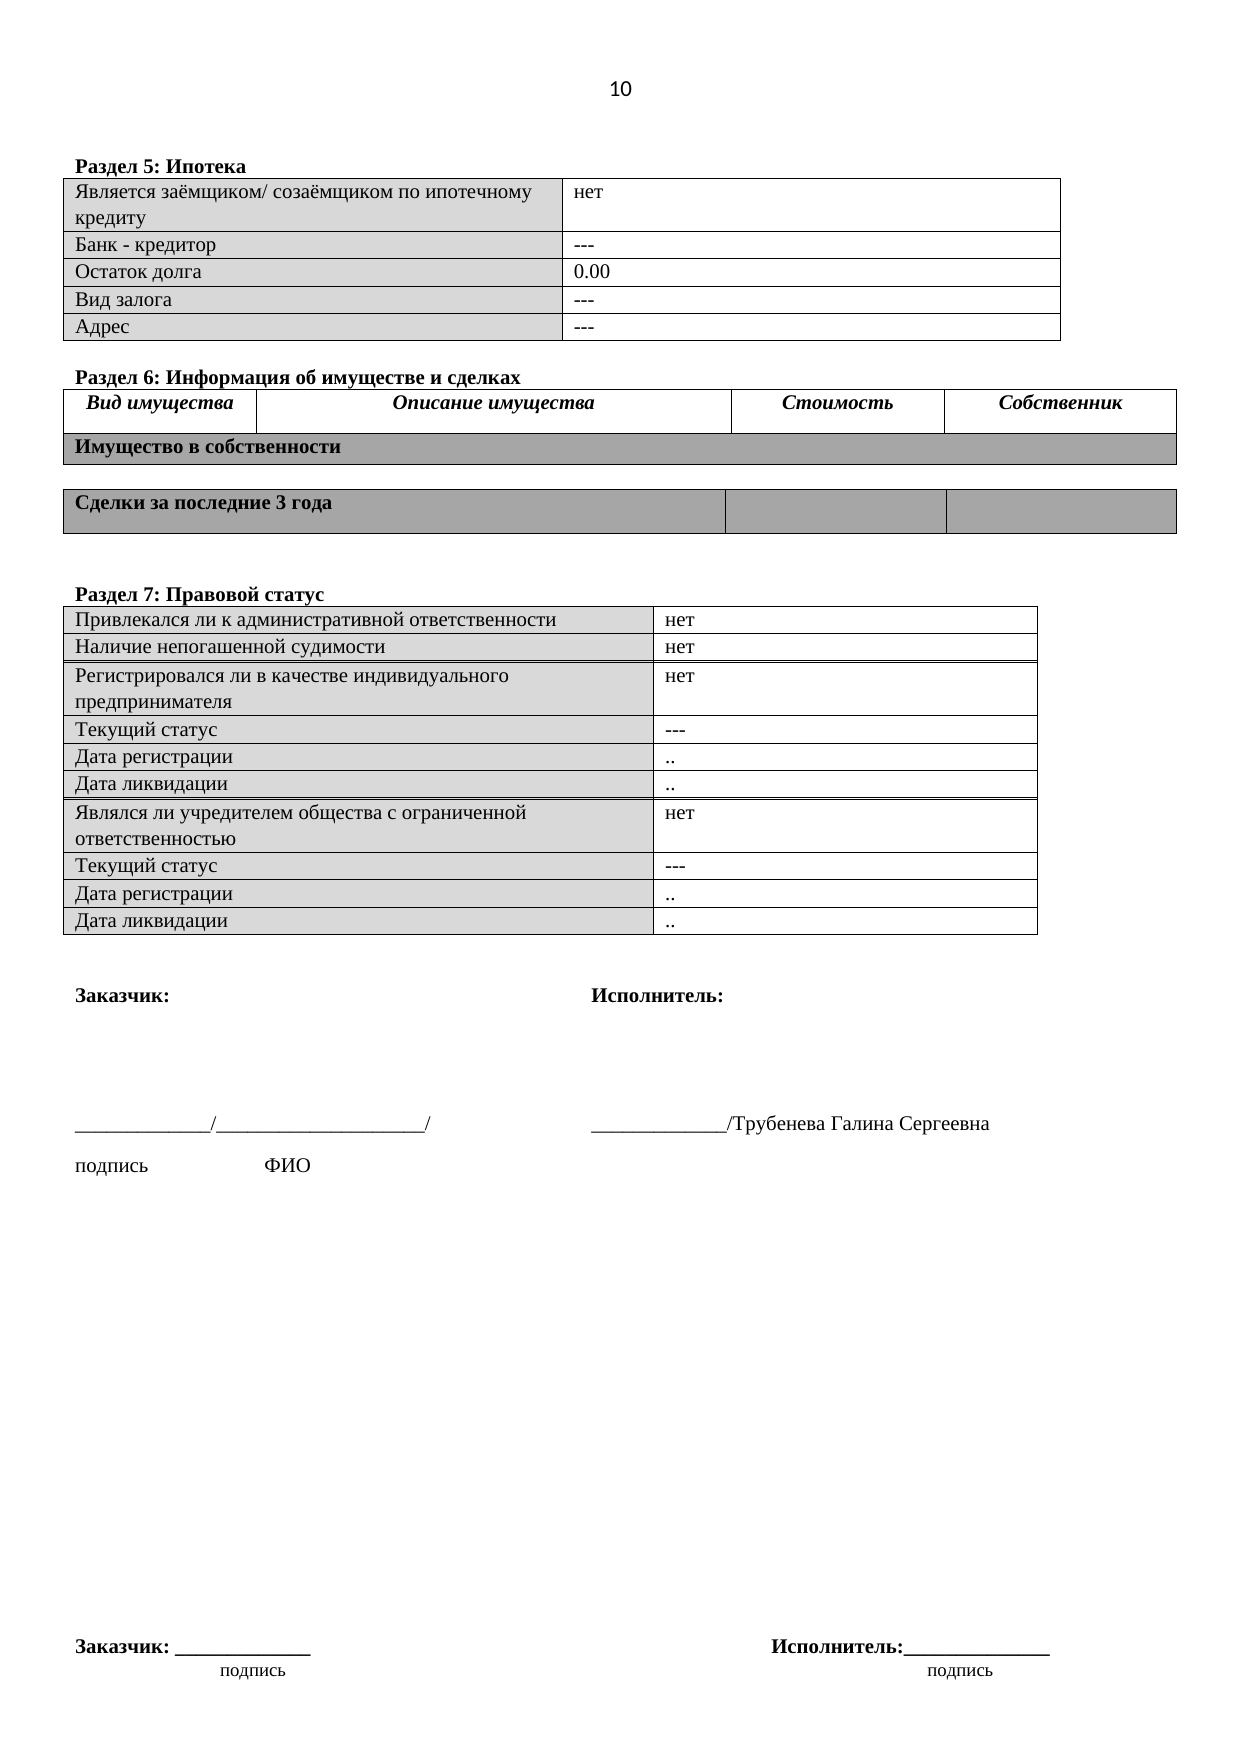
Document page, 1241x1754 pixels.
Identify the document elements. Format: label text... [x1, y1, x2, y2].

table_cell Вид залога [64, 287, 562, 313]
table_cell --- [563, 232, 1060, 258]
table_cell Являлся ли учредителем общества с ограниченной ответственностью [64, 800, 653, 852]
table_header нет [563, 179, 1060, 231]
table_cell Дата ликвидации [64, 908, 653, 934]
table_cell Наличие непогашенной судимости [64, 634, 653, 660]
text Заказчик: Исполнитель: [75, 983, 1165, 1007]
table_cell Остаток долга [64, 259, 562, 286]
table_cell Текущий статус [64, 716, 653, 743]
text Раздел 7: Правовой статус [75, 582, 1165, 606]
table_cell .. [654, 771, 1037, 797]
table_cell нет [654, 800, 1037, 852]
text _____________/____________________/ _____________/Трубенева Галина Сергеевна [75, 1111, 1165, 1135]
table_cell --- [654, 716, 1037, 743]
table_cell Дата регистрации [64, 744, 653, 770]
table_cell --- [563, 287, 1060, 313]
table_cell Дата регистрации [64, 880, 653, 907]
table_cell --- [654, 853, 1037, 879]
table_cell Адрес [64, 314, 562, 340]
table_cell нет [654, 663, 1037, 715]
table_cell нет [654, 634, 1037, 660]
table_header Собственник [945, 390, 1176, 433]
table_cell .. [654, 908, 1037, 934]
table_header Сделки за последние 3 года [64, 490, 725, 533]
table_header Описание имущества [257, 390, 731, 433]
table_header нет [654, 607, 1037, 633]
table_cell .. [654, 880, 1037, 907]
text подпись ФИО [75, 1153, 1165, 1177]
text Раздел 6: Информация об имуществе и сделках [75, 365, 1165, 389]
table_cell Регистрировался ли в качестве индивидуального предпринимателя [64, 663, 653, 715]
table_cell Текущий статус [64, 853, 653, 879]
text Раздел 5: Ипотека [75, 154, 1165, 178]
table_header Привлекался ли к административной ответственности [64, 607, 653, 633]
table_cell 0.00 [563, 259, 1060, 286]
table_cell Банк - кредитор [64, 232, 562, 258]
table_header Вид имущества [64, 390, 256, 433]
table_cell .. [654, 744, 1037, 770]
table_cell Дата ликвидации [64, 771, 653, 797]
table_cell --- [563, 314, 1060, 340]
table_cell Имущество в собственности [64, 434, 1176, 464]
table_header [726, 490, 946, 533]
table_header Является заёмщиком/ созаёмщиком по ипотечному кредиту [64, 179, 562, 231]
table_header Стоимость [732, 390, 944, 433]
table_header [947, 490, 1176, 533]
